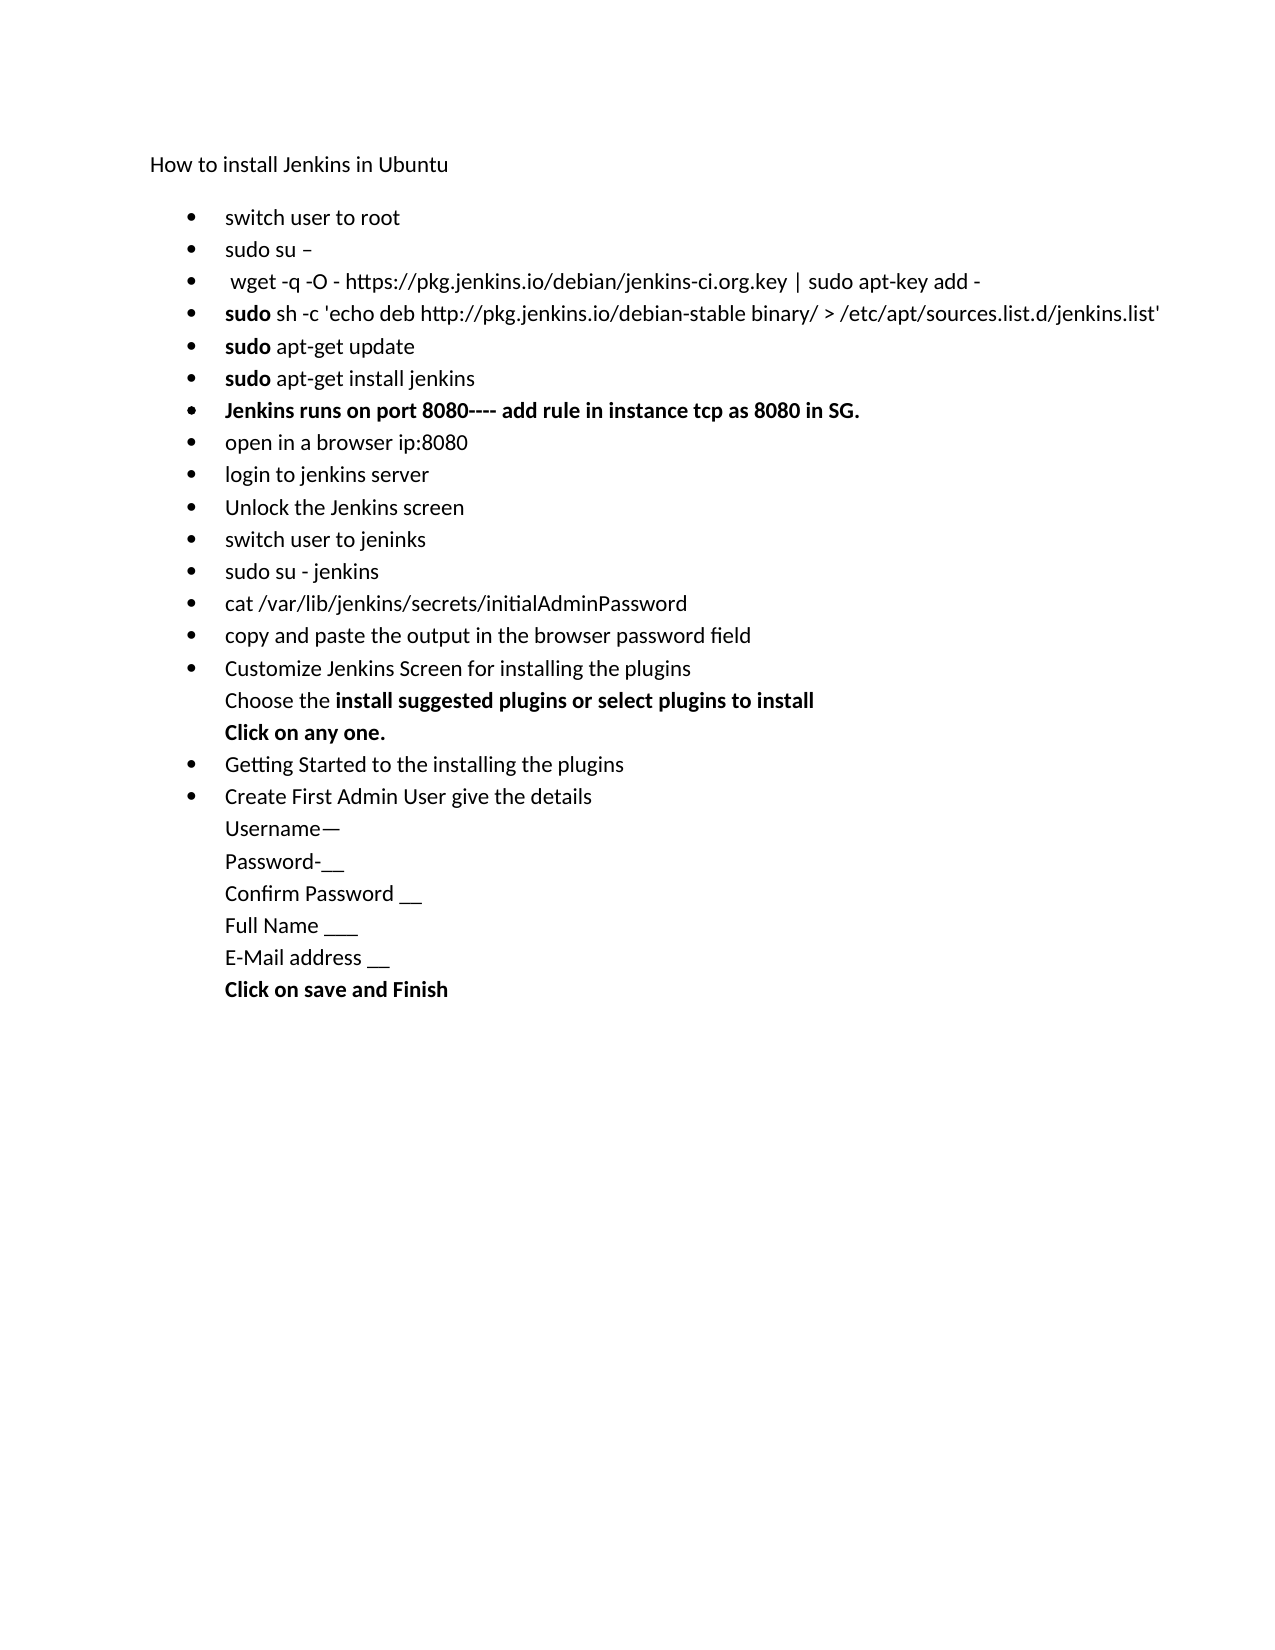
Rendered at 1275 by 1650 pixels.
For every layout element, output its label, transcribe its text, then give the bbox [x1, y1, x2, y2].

list switch user to jeninks [187, 525, 1228, 553]
list switch user to root [187, 203, 1228, 231]
list copy and paste the output in the browser password field [187, 621, 1228, 649]
list Unlock the Jenkins screen [187, 493, 1228, 521]
list Customize Jenkins Screen for installing the plugins [187, 654, 1228, 682]
list open in a browser ip:8080 [187, 428, 1228, 456]
list sudo su – [187, 235, 1228, 263]
list login to jenkins server [187, 461, 1228, 488]
text How to install Jenkins in Ubuntu [150, 150, 1228, 178]
list Full Name ___ [225, 911, 1228, 939]
list sudo su - jenkins [187, 557, 1228, 585]
list E-Mail address __ [225, 943, 1228, 971]
list sudo apt-get install jenkins [187, 364, 1228, 392]
list sudo apt-get update [187, 332, 1228, 360]
list cat /var/lib/jenkins/secrets/initialAdminPassword [187, 589, 1228, 617]
list Getting Started to the installing the plugins [187, 750, 1228, 778]
list Choose the install suggested plugins or select plugins to install [225, 686, 1228, 714]
list Create First Admin User give the details [187, 782, 1228, 810]
list Click on any one. [225, 718, 1228, 746]
list Username— [225, 814, 1228, 843]
list Confirm Password __ [225, 879, 1228, 907]
list Password-__ [225, 847, 1228, 875]
list Jenkins runs on port 8080---- add rule in instance tcp as 8080 in SG. [187, 396, 1228, 424]
list Click on save and Finish [225, 976, 1228, 1003]
list wget -q -O - https://pkg.jenkins.io/debian/jenkins-ci.org.key | sudo apt-key add - [187, 267, 1228, 295]
list sudo sh -c 'echo deb http://pkg.jenkins.io/debian-stable binary/ > /etc/apt/sources.list.d/jenkins.list' [187, 299, 1228, 328]
